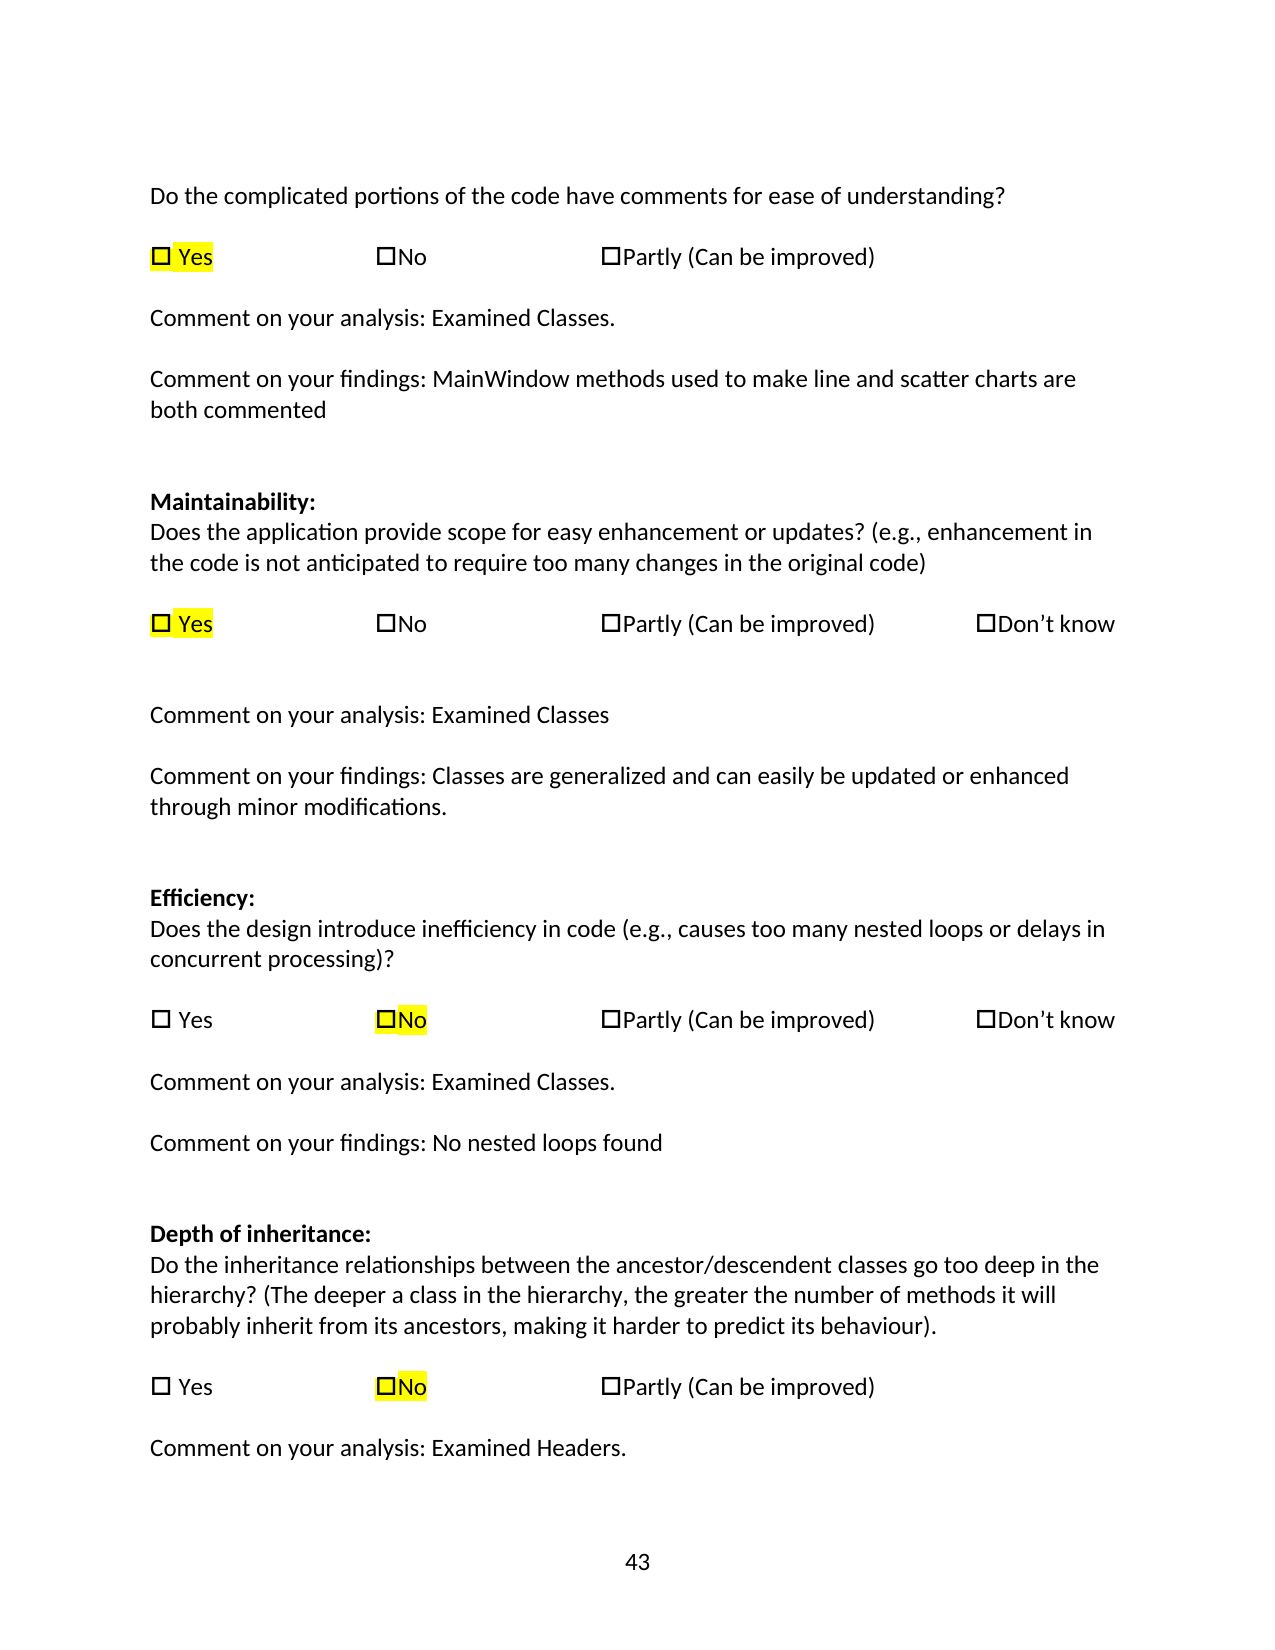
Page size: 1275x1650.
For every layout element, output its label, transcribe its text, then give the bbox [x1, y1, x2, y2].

text Yes No Partly (Can be improved) [150, 1371, 398, 1401]
text Efficiency: [150, 882, 1125, 913]
text Maintainability: [150, 486, 1125, 516]
text Comment on your analysis: Examined Classes. [150, 1066, 1125, 1096]
text Comment on your findings: No nested loops found [150, 1127, 1125, 1157]
text Does the design introduce inefficiency in code (e.g., causes too many nested loops or delays in concurrent processing)? [150, 913, 1125, 974]
text Do the complicated portions of the code have comments for ease of understanding? [150, 181, 1125, 211]
text Do the inheritance relationships between the ancestor/descendent classes go too deep in the hierarchy? (The deeper a class in the hierarchy, the greater the number of methods it will probably inherit from its ancestors, making it harder to predict its behaviour). [150, 1249, 1125, 1340]
text Yes No Partly (Can be improved) Don’t know [150, 1004, 1125, 1035]
text Does the application provide scope for easy enhancement or updates? (e.g., enhancement in the code is not anticipated to require too many changes in the original code) [150, 516, 1125, 577]
text Yes No Partly (Can be improved) [213, 242, 1125, 272]
text Comment on your analysis: Examined Classes [150, 699, 1125, 730]
text Depth of inheritance: [150, 1218, 1125, 1249]
text Comment on your analysis: Examined Classes. [150, 303, 1125, 333]
text Yes No Partly (Can be improved) [427, 1371, 1125, 1401]
text Comment on your findings: MainWindow methods used to make line and scatter charts are both commented [150, 364, 1125, 425]
text Comment on your analysis: Examined Headers. [150, 1432, 1125, 1462]
text Yes No Partly (Can be improved) Don’t know [213, 608, 1125, 638]
text Comment on your findings: Classes are generalized and can easily be updated or enhanced through minor modifications. [150, 760, 1125, 821]
